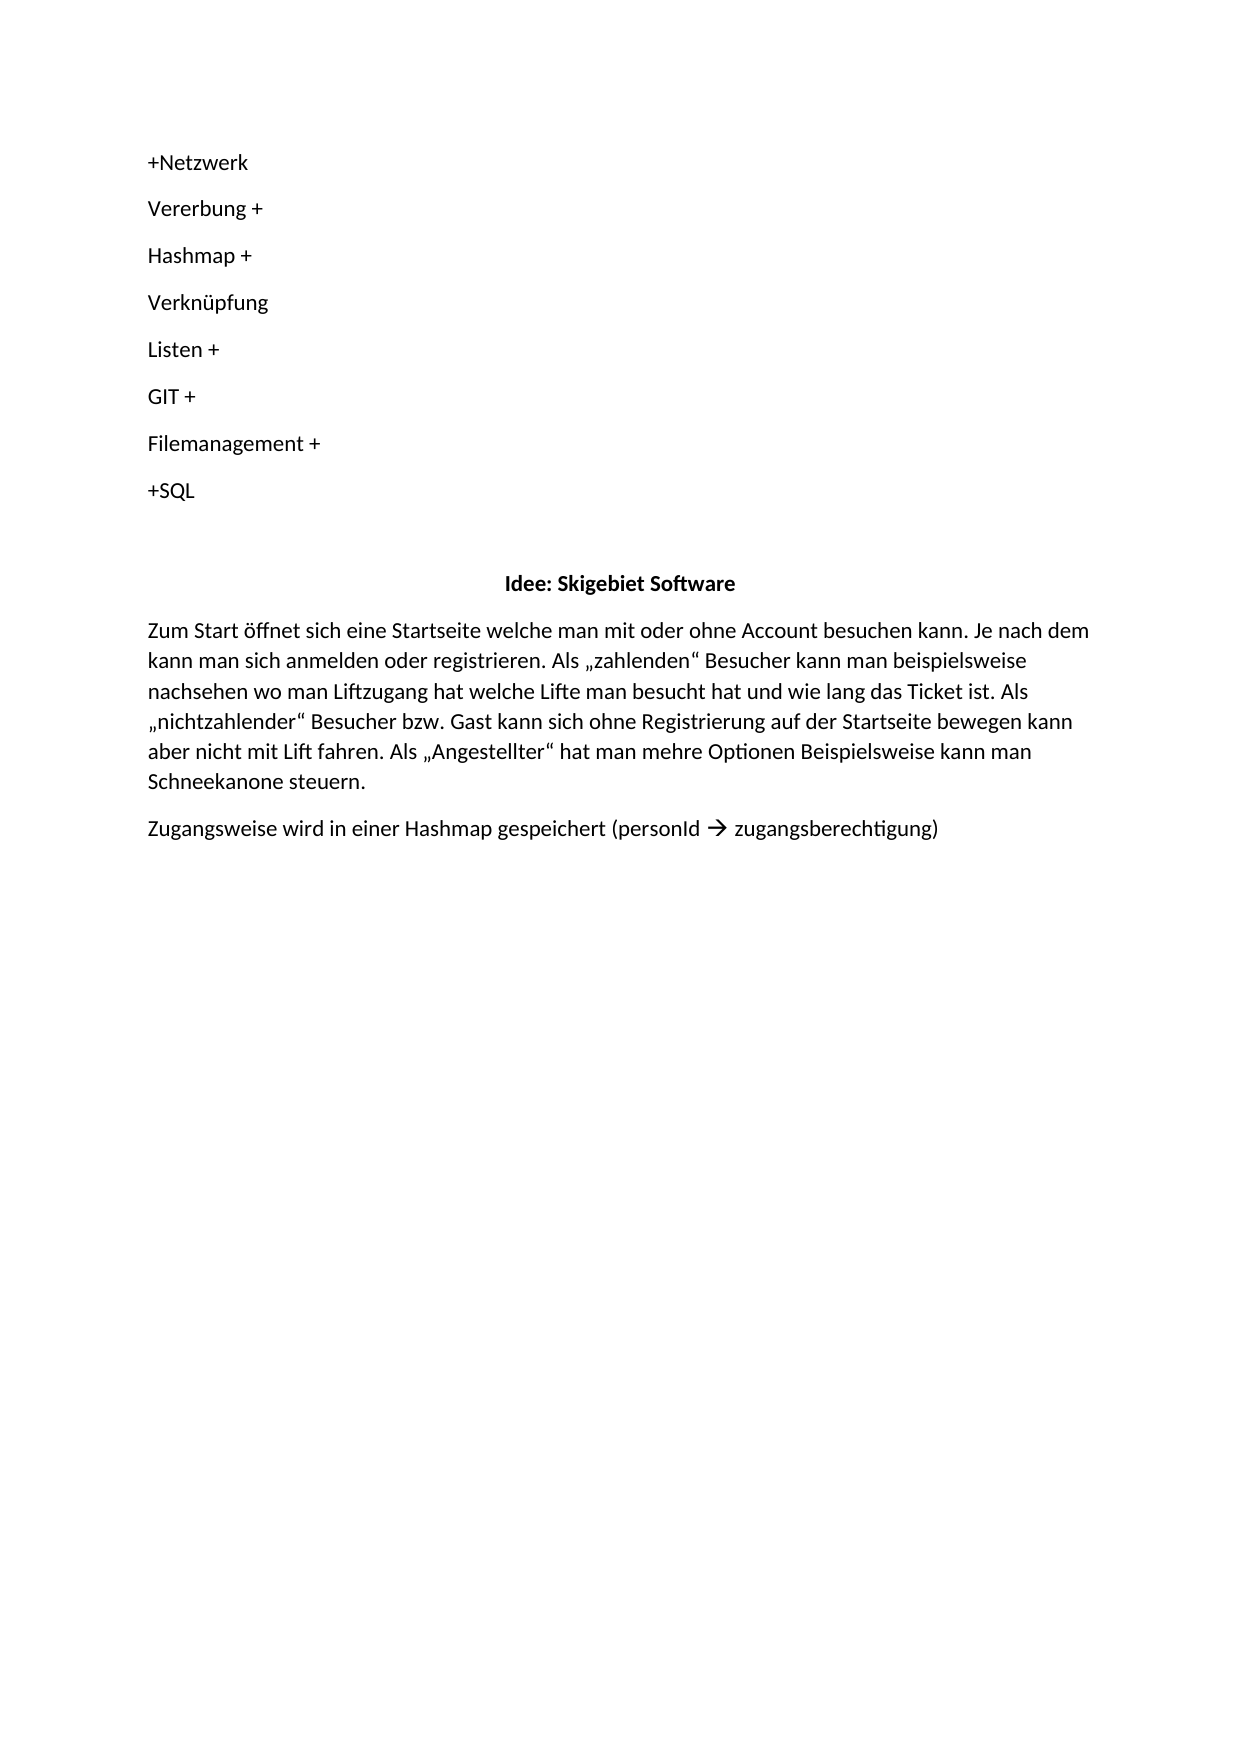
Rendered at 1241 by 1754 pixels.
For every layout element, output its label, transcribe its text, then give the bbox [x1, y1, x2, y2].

text Listen + [148, 335, 1093, 363]
text +SQL [148, 476, 1093, 504]
text Idee: Skigebiet Software [148, 569, 1093, 597]
text Vererbung + [148, 194, 1093, 222]
text Hashmap + [148, 241, 1093, 269]
text +Netzwerk [148, 148, 1093, 176]
text Zum Start öffnet sich eine Startseite welche man mit oder ohne Account besuchen kann. Je nach dem kann man sich anmelden oder registrieren. Als „zahlenden“ Besucher kann man beispielsweise nachsehen wo man Liftzugang hat welche Lifte man besucht hat und wie lang das Ticket ist. Als „nichtzahlender“ Besucher bzw. Gast kann sich ohne Registrierung auf der Startseite bewegen kann aber nicht mit Lift fahren. Als „Angestellter“ hat man mehre Optionen Beispielsweise kann man Schneekanone steuern. [148, 616, 1093, 795]
text GIT + [148, 382, 1093, 410]
text Filemanagement + [148, 429, 1093, 457]
text Verknüpfung [148, 288, 1093, 316]
text Zugangsweise wird in einer Hashmap gespeichert (personId zugangsberechtigung) [148, 814, 1093, 842]
